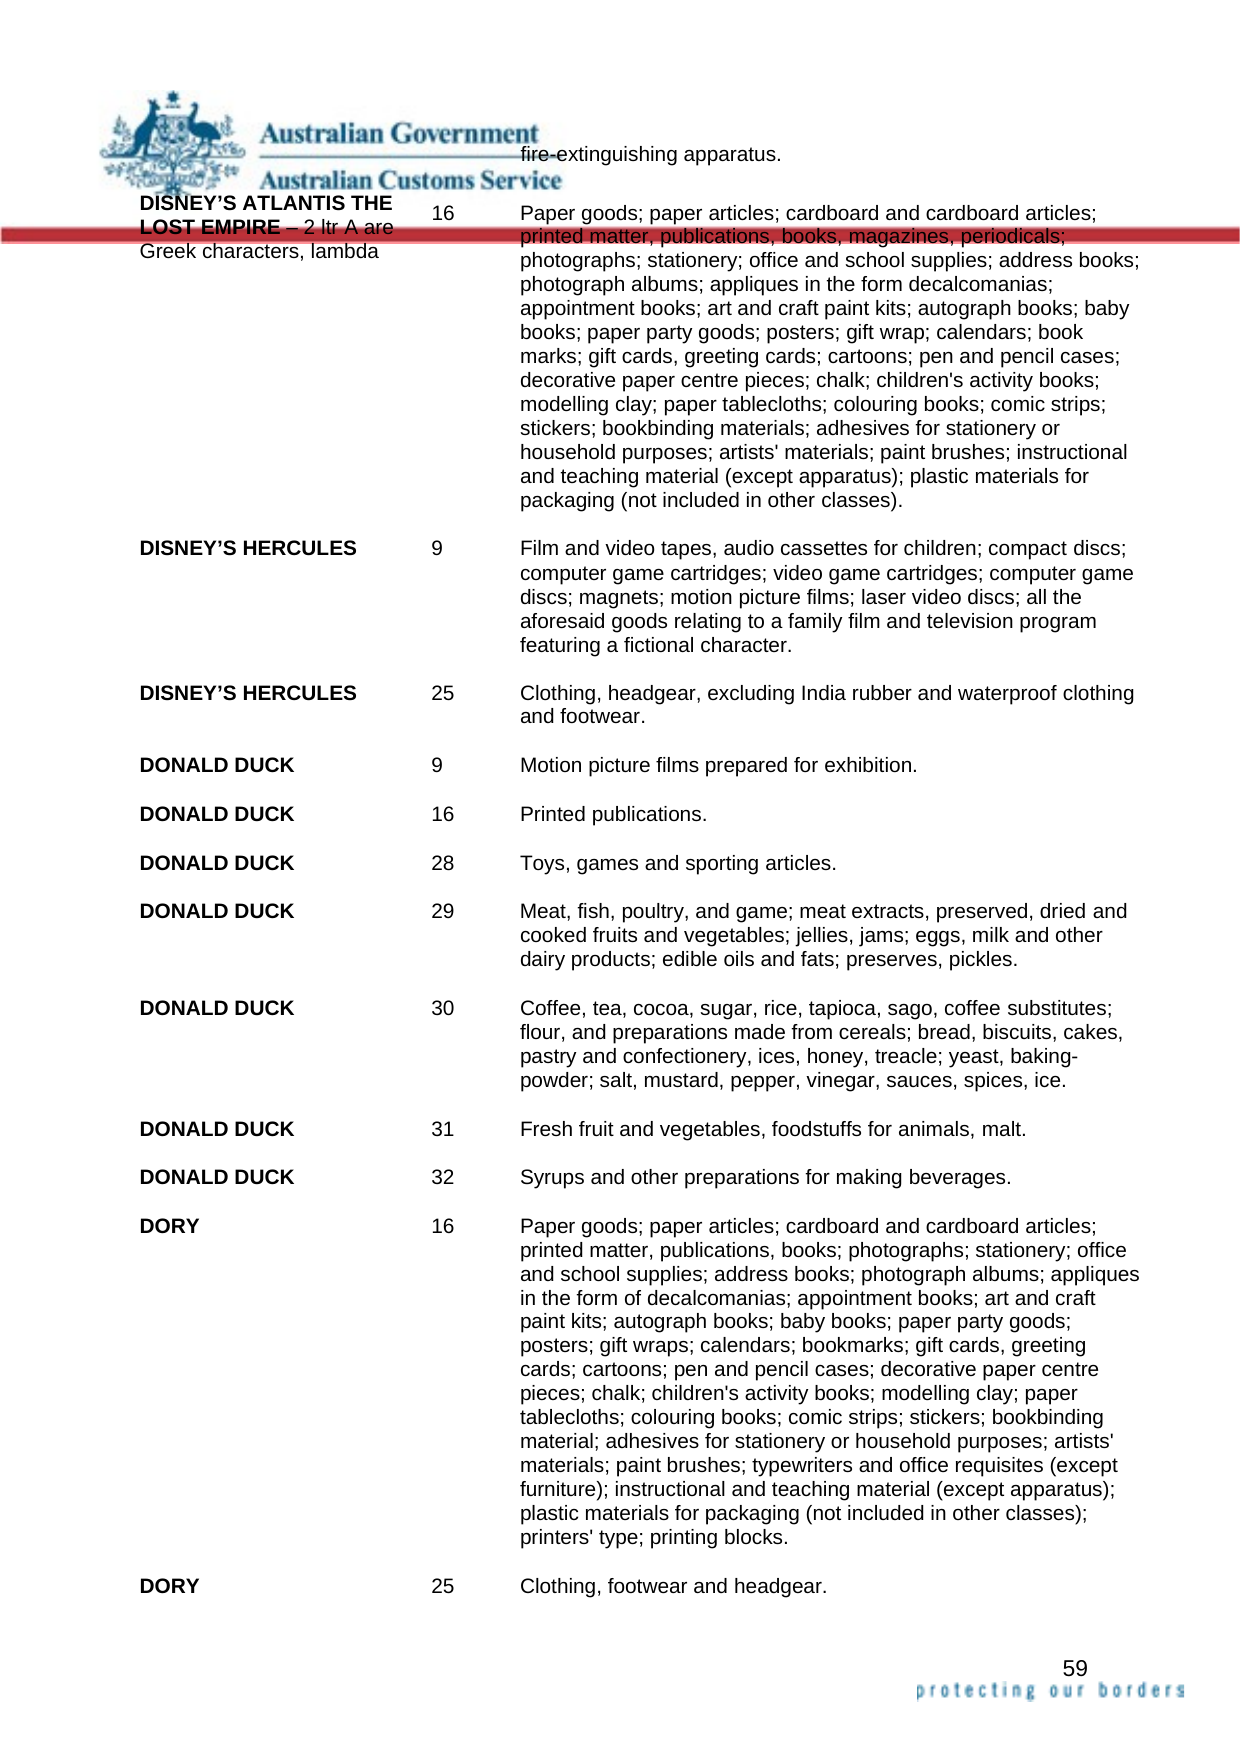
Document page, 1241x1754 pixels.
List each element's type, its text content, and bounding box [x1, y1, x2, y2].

text DONALD DUCK 32 Syrups and other preparations for making beverages. [139, 1165, 1240, 1189]
text DORY 25 Clothing, footwear and headgear. [139, 1574, 1240, 1598]
text flour, and preparations made from cereals; bread, biscuits, cakes, pastry and confectionery, ices, honey, treacle; yeast, baking- powder; salt, mustard, pepper, vinegar, sauces, spices, ice. [520, 1020, 1127, 1092]
text DONALD DUCK 30 Coffee, tea, cocoa, sugar, rice, tapioca, sago, coffee substitutes; [139, 996, 1240, 1020]
text DISNEY’S HERCULES 25 Clothing, headgear, excluding India rubber and waterproof clothing [139, 681, 1240, 705]
text DORY 16 Paper goods; paper articles; cardboard and cardboard articles; printed matter, publications, books; photographs; stationery; office and school supplies; address books; photograph albums; appliques in the form of decalcomanias; appointment books; art and craft paint kits; autograph books; baby books; paper party goods; posters; gift wraps; calendars; bookmarks; gift cards, greeting cards; cartoons; pen and pencil cases; decorative paper centre pieces; chalk; children's activity books; modelling clay; paper tablecloths; colouring books; comic strips; stickers; bookbinding material; adhesives for stationery or household purposes; artists' materials; paint brushes; typewriters and office requisites (except furniture); instructional and teaching material (except apparatus); plastic materials for packaging (not included in other classes); printers' type; printing blocks. [139, 1213, 1143, 1549]
text DONALD DUCK 31 Fresh fruit and vegetables, foodstuffs for animals, malt. [139, 1116, 1240, 1140]
text computer game cartridges; video game cartridges; computer game discs; magnets; motion picture films; laser video discs; all the aforesaid goods relating to a family film and television program featuring a fictional character. [520, 561, 1137, 656]
text cooked fruits and vegetables; jellies, jams; eggs, milk and other dairy products; edible oils and fats; preserves, pickles. [520, 923, 1106, 971]
text 16 Paper goods; paper articles; cardboard and cardboard articles; printed matter, publications, books, magazines, periodicals; photographs; stationery; office and school supplies; address books; photograph albums; appliques in the form decalcomanias; appointment books; art and craft paint kits; autograph books; baby books; paper party goods; posters; gift wrap; calendars; book marks; gift cards, greeting cards; cartoons; pen and pencil cases; decorative paper centre pieces; chalk; children's activity books; modelling clay; paper tablecloths; colouring books; comic strips; stickers; bookbinding materials; adhesives for stationery or household purposes; artists' materials; paint brushes; instructional and teaching material (except apparatus); plastic materials for packaging (not included in other classes). [431, 200, 1143, 512]
picture [0, 90, 1240, 244]
text fire-extinguishing apparatus. [299, 142, 1004, 166]
picture [917, 1681, 1185, 1702]
text and footwear. [520, 705, 1240, 729]
subtitle DISNEY’S ATLANTIS THE [139, 191, 394, 214]
text DONALD DUCK 9 Motion picture films prepared for exhibition. [139, 753, 1240, 777]
text DONALD DUCK 29 Meat, fish, poultry, and game; meat extracts, preserved, dried and [139, 899, 1240, 923]
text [139, 215, 396, 263]
text DONALD DUCK 28 Toys, games and sporting articles. [139, 851, 1240, 875]
text DISNEY’S HERCULES 9 Film and video tapes, audio cassettes for children; compact discs; [139, 537, 1240, 561]
text DONALD DUCK 16 Printed publications. [139, 802, 1240, 826]
